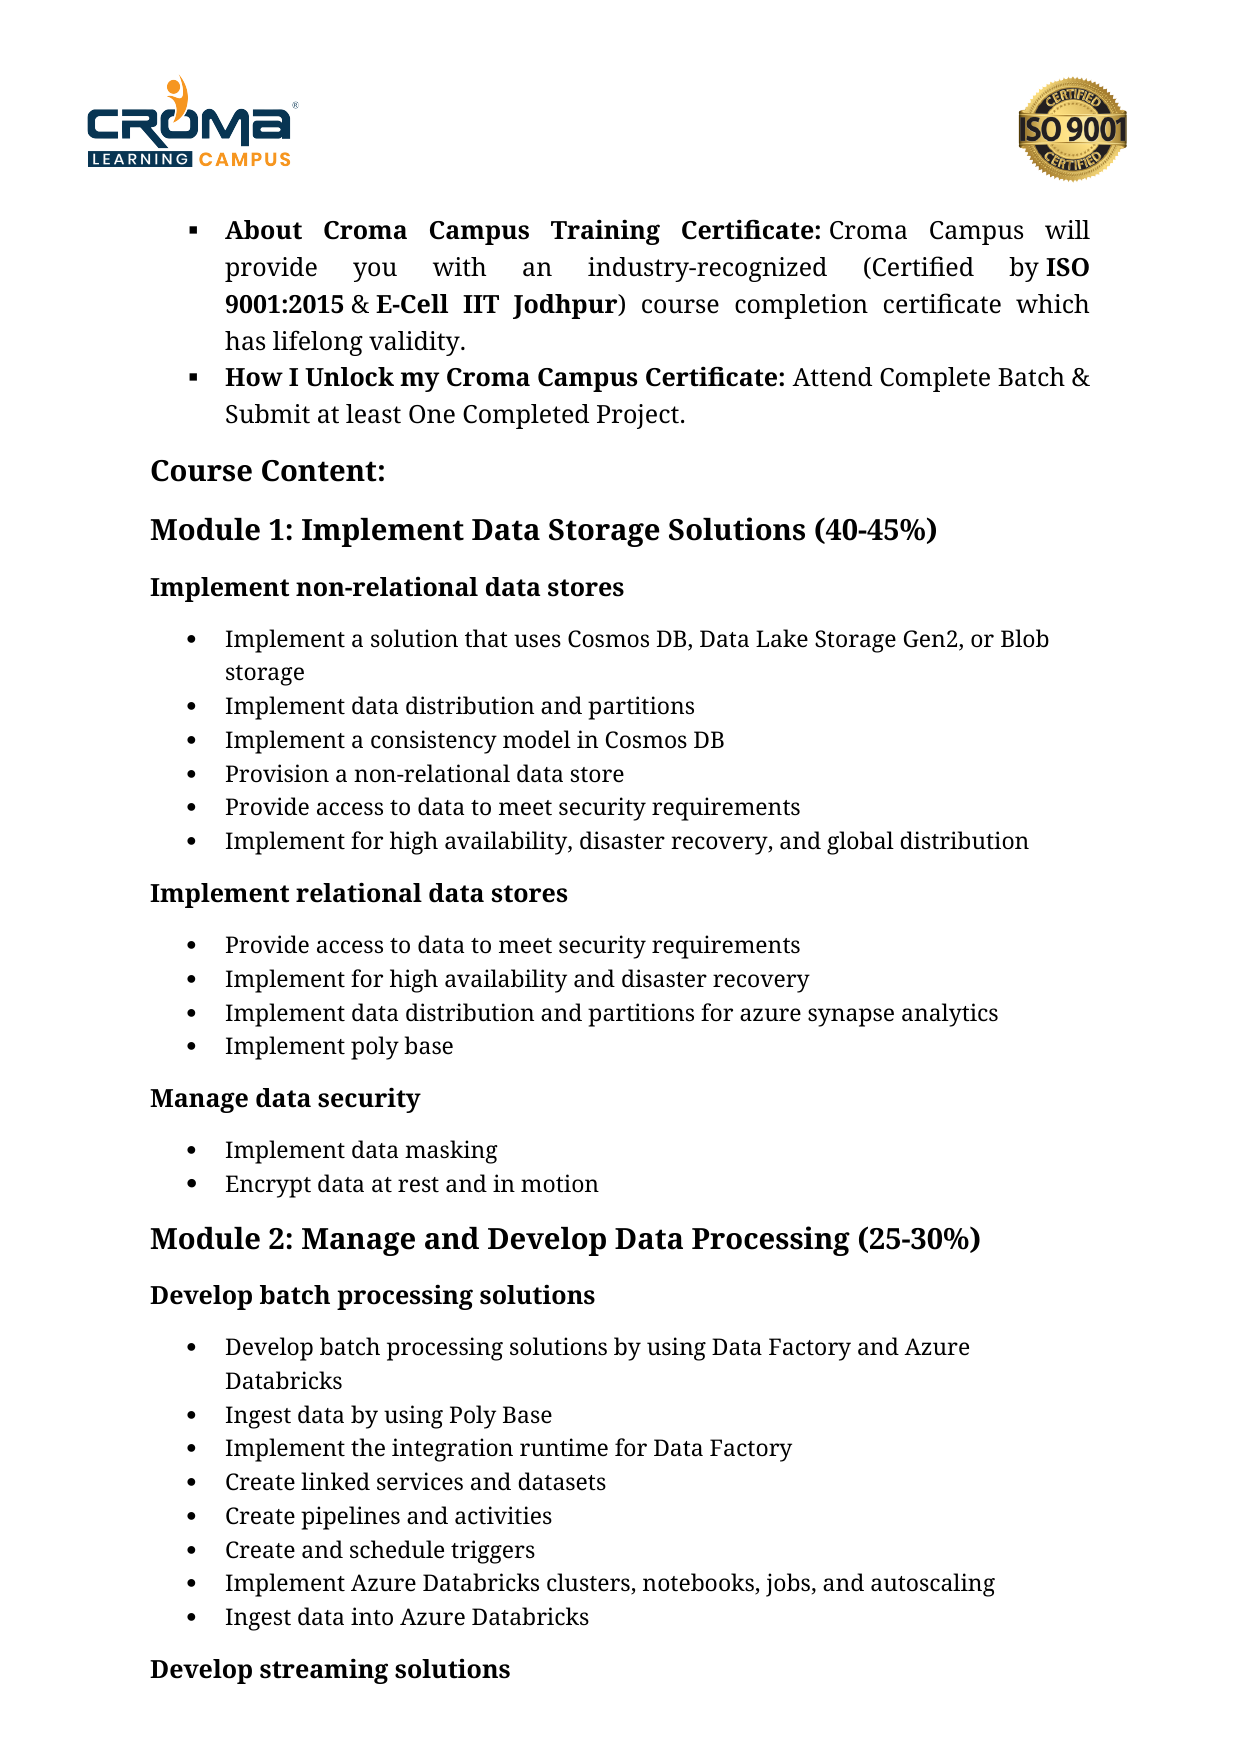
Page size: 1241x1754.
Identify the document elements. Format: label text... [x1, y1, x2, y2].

list Provision a non-relational data store [187, 758, 1090, 789]
list Implement for high availability, disaster recovery, and global distribution [187, 825, 1090, 856]
text Develop streaming solutions [150, 1652, 1090, 1686]
picture [87, 74, 299, 167]
text Implement relational data stores [150, 876, 1090, 909]
list Implement a consistency model in Cosmos DB [187, 724, 1090, 755]
list Create linked services and datasets [187, 1466, 1090, 1497]
list Implement a solution that uses Cosmos DB, Data Lake Storage Gen2, or Blob storage [187, 623, 1090, 688]
list About Croma Campus Training Certificate: Croma Campus will provide you with an industry-recognized (Certified by ISO 9001:2015 & E-Cell IIT Jodhpur) course completion certificate which has lifelong validity. [187, 213, 1090, 357]
list Implement data masking [187, 1134, 1090, 1165]
list Implement poly base [187, 1030, 1090, 1061]
list Ingest data by using Poly Base [187, 1399, 1090, 1430]
list Provide access to data to meet security requirements [187, 791, 1090, 823]
list Create and schedule triggers [187, 1534, 1090, 1565]
text Implement non-relational data stores [150, 569, 1090, 603]
list Ingest data into Azure Databricks [187, 1601, 1090, 1632]
list Create pipelines and activities [187, 1500, 1090, 1531]
list Implement the integration runtime for Data Factory [187, 1432, 1090, 1464]
list Develop batch processing solutions by using Data Factory and Azure Databricks [187, 1331, 1090, 1396]
text Develop batch processing solutions [150, 1278, 1090, 1312]
text Module 1: Implement Data Storage Solutions (40-45%) [150, 510, 1090, 549]
list Implement data distribution and partitions for azure synapse analytics [187, 996, 1090, 1028]
list How I Unlock my Croma Campus Certificate: Attend Complete Batch & Submit at least One Completed Project. [187, 360, 1090, 431]
list Provide access to data to meet security requirements [187, 929, 1090, 960]
list Implement Azure Databricks clusters, notebooks, jobs, and autoscaling [187, 1567, 1090, 1599]
text Manage data security [150, 1081, 1090, 1115]
text Course Content: [150, 450, 1090, 490]
list Implement data distribution and partitions [187, 690, 1090, 721]
list Encrypt data at rest and in motion [187, 1168, 1090, 1199]
list Implement for high availability and disaster recovery [187, 963, 1090, 994]
picture [991, 74, 1155, 184]
text Module 2: Manage and Develop Data Processing (25-30%) [150, 1218, 1090, 1258]
